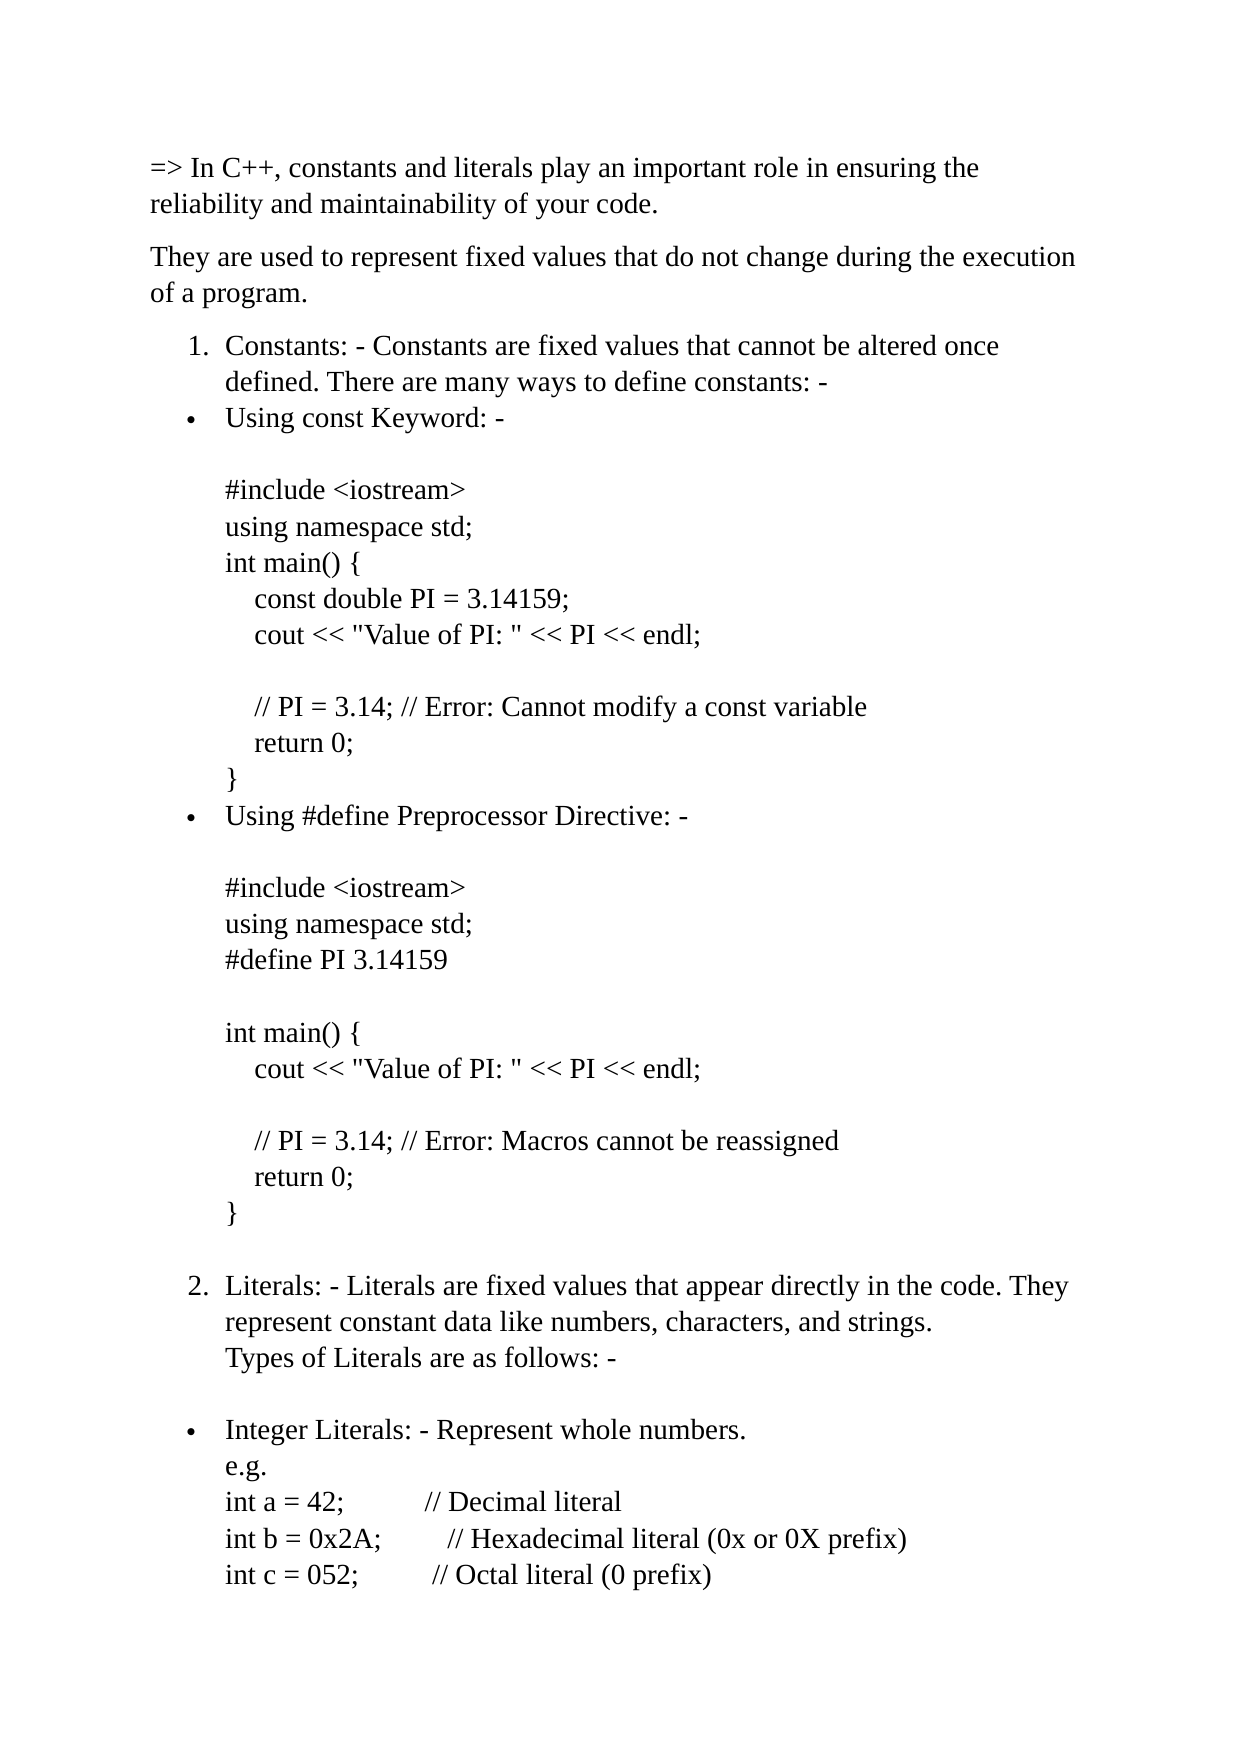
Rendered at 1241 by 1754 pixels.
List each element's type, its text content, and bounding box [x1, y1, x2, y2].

list #include <iostream> [225, 870, 1090, 904]
list int main() { [225, 1015, 1090, 1048]
list return 0; [225, 726, 1090, 759]
list Using const Keyword: - [187, 400, 1090, 434]
list Constants: - Constants are fixed values that cannot be altered once defined. There are many ways to define constants: - [187, 328, 1090, 398]
list int main() { [225, 545, 1090, 578]
list e.g. [225, 1448, 1090, 1482]
list int b = 0x2A; // Hexadecimal literal (0x or 0X prefix) [225, 1521, 1090, 1554]
list #define PI 3.14159 [225, 942, 1090, 976]
list Literals: - Literals are fixed values that appear directly in the code. They represent constant data like numbers, characters, and strings. [187, 1268, 1090, 1337]
list } [225, 1195, 1090, 1229]
list } [225, 762, 1090, 795]
text They are used to represent fixed values that do not change during the execution of a program. [150, 239, 1090, 309]
list // PI = 3.14; // Error: Cannot modify a const variable [225, 689, 1090, 723]
list // PI = 3.14; // Error: Macros cannot be reassigned [225, 1123, 1090, 1157]
list return 0; [225, 1159, 1090, 1193]
list Using #define Preprocessor Directive: - [187, 798, 1090, 831]
list cout << "Value of PI: " << PI << endl; [225, 1051, 1090, 1084]
list const double PI = 3.14159; [225, 581, 1090, 614]
list Types of Literals are as follows: - [225, 1340, 1090, 1373]
list cout << "Value of PI: " << PI << endl; [225, 617, 1090, 651]
list using namespace std; [225, 906, 1090, 940]
list int c = 052; // Octal literal (0 prefix) [225, 1557, 1090, 1590]
list Integer Literals: - Represent whole numbers. [187, 1412, 1090, 1446]
list int a = 42; // Decimal literal [225, 1484, 1090, 1518]
text => In C++, constants and literals play an important role in ensuring the reliability and maintainability of your code. [150, 150, 1090, 220]
list using namespace std; [225, 509, 1090, 542]
list #include <iostream> [225, 472, 1090, 506]
